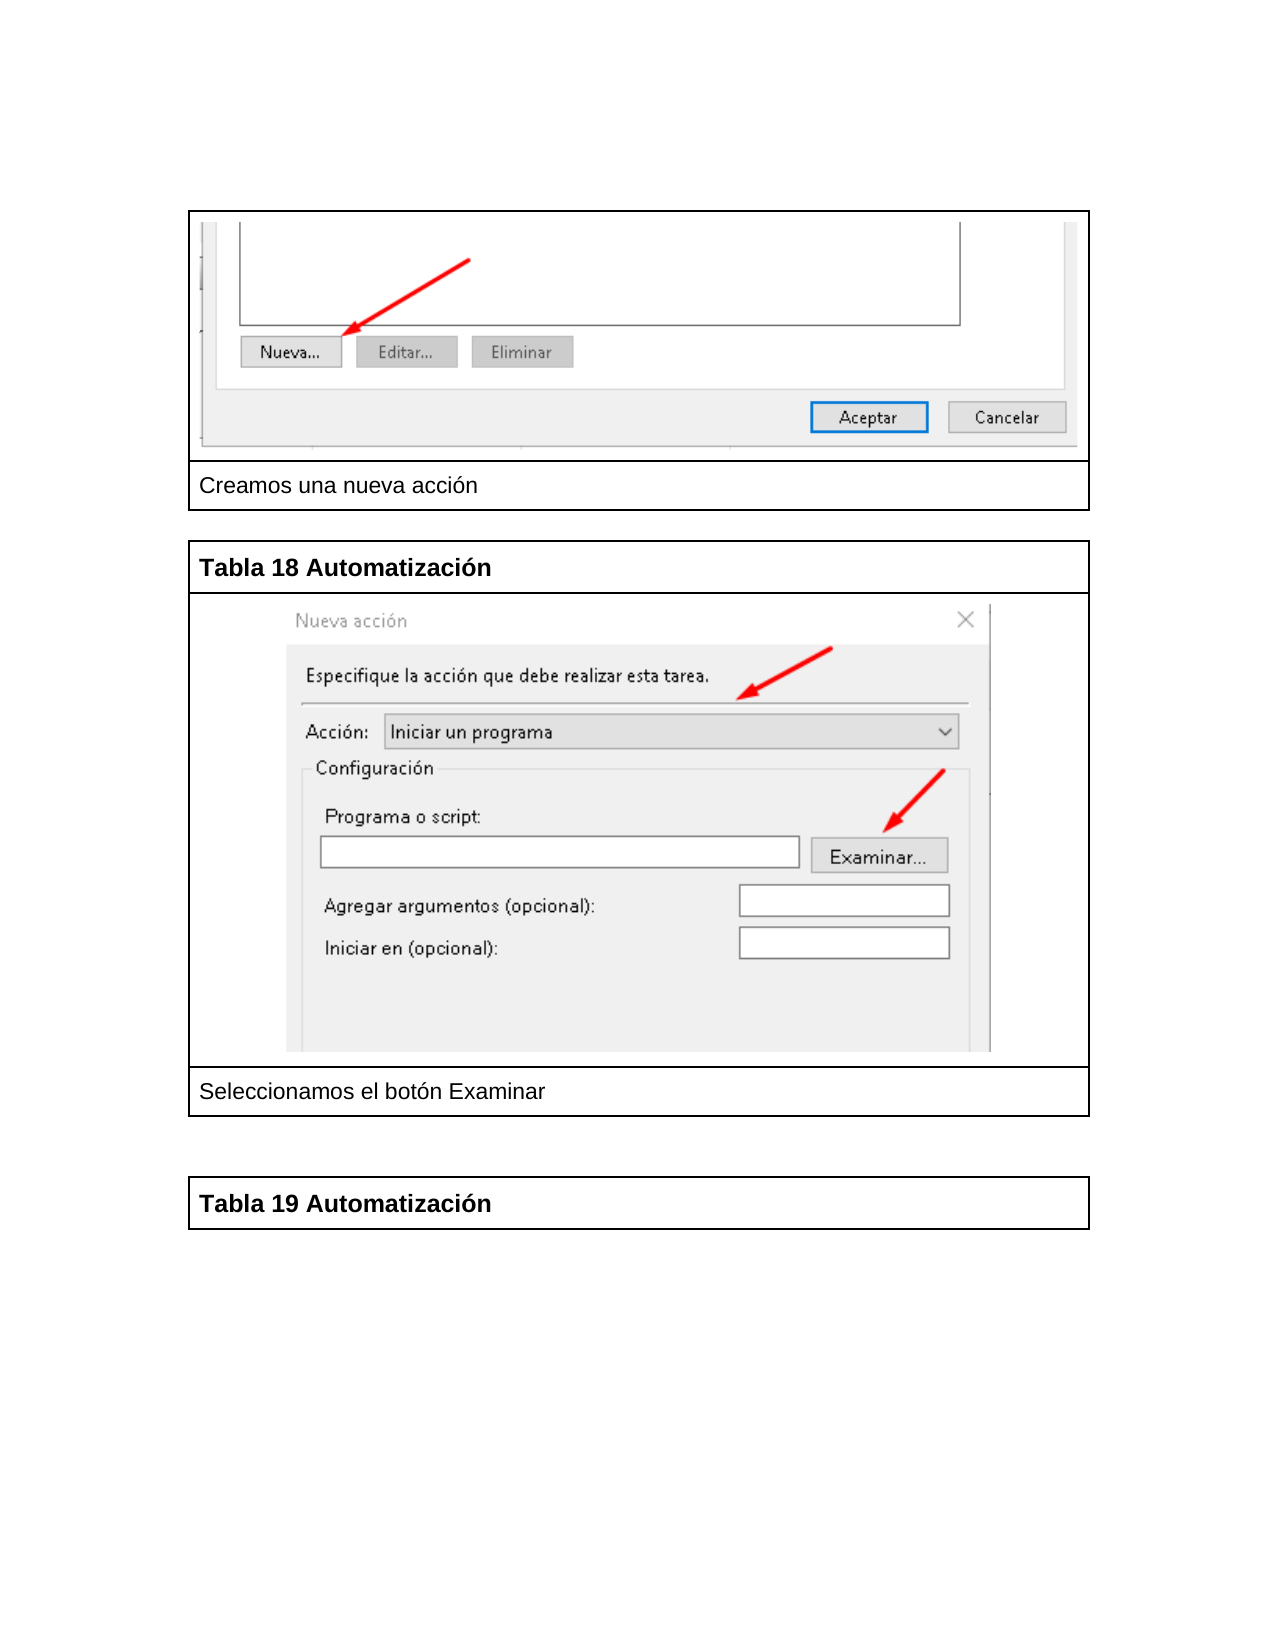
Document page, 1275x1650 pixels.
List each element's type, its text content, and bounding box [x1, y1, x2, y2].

table_header Tabla 19 Automatización [190, 1178, 1088, 1228]
picture [286, 604, 991, 1052]
table_cell [190, 594, 1088, 1066]
table_cell [190, 212, 1088, 460]
picture [199, 222, 1078, 450]
table_header Tabla 18 Automatización [190, 542, 1088, 592]
table_cell Creamos una nueva acción [190, 462, 1088, 509]
table_cell Seleccionamos el botón Examinar [190, 1068, 1088, 1115]
